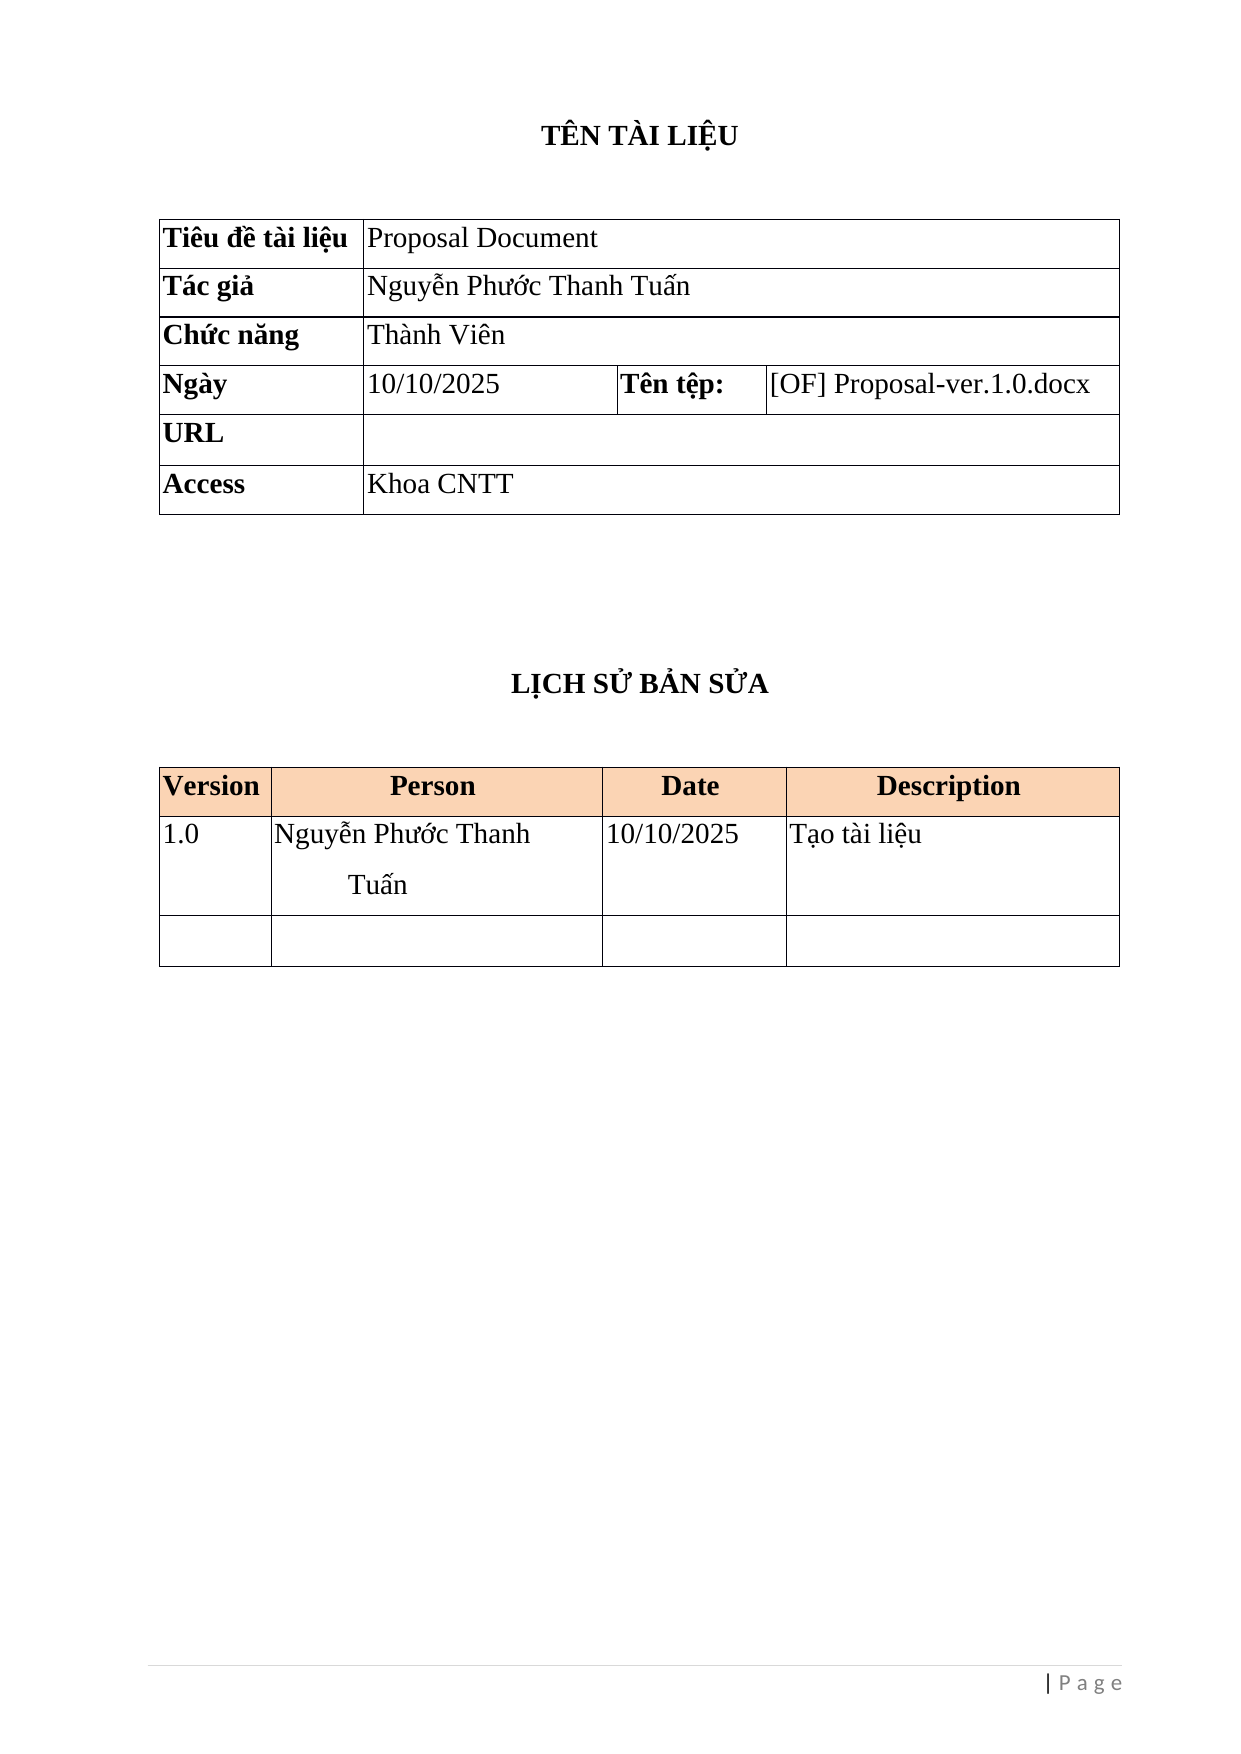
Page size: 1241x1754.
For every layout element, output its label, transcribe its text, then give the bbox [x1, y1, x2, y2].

table_cell 1.0 [160, 817, 271, 915]
table_cell [272, 916, 602, 966]
table_cell Nguyễn Phước Thanh Tuấn [364, 269, 1119, 316]
table_cell 10/10/2025 [603, 817, 786, 915]
table_cell Khoa CNTT [364, 466, 1119, 514]
table_cell Version [160, 768, 271, 816]
table_header TÊN TÀI LIỆU [160, 118, 1119, 219]
table_cell [364, 415, 1119, 465]
table_cell Tạo tài liệu [787, 817, 1119, 915]
table_cell Chức năng [160, 318, 363, 365]
table_cell Date [603, 768, 786, 816]
table_cell Nguyễn Phước Thanh Tuấn [272, 817, 602, 915]
table_cell Tên tệp: [618, 366, 766, 414]
table_cell [OF] Proposal-ver.1.0.docx [767, 366, 1119, 414]
table_cell [160, 916, 271, 966]
table_header LỊCH SỬ BẢN SỬA [160, 666, 1119, 767]
table_cell Description [787, 768, 1119, 816]
table_cell 10/10/2025 [364, 366, 617, 414]
table_cell Proposal Document [364, 220, 1119, 267]
table_cell Person [272, 768, 602, 816]
table_cell [603, 916, 786, 966]
table_cell [787, 916, 1119, 966]
table_cell Ngày [160, 366, 363, 414]
table_cell Access [160, 466, 363, 514]
table_cell URL [160, 415, 363, 465]
table_cell Thành Viên [364, 318, 1119, 365]
table_cell Tiêu đề tài liệu [160, 220, 363, 267]
table_cell Tác giả [160, 269, 363, 316]
